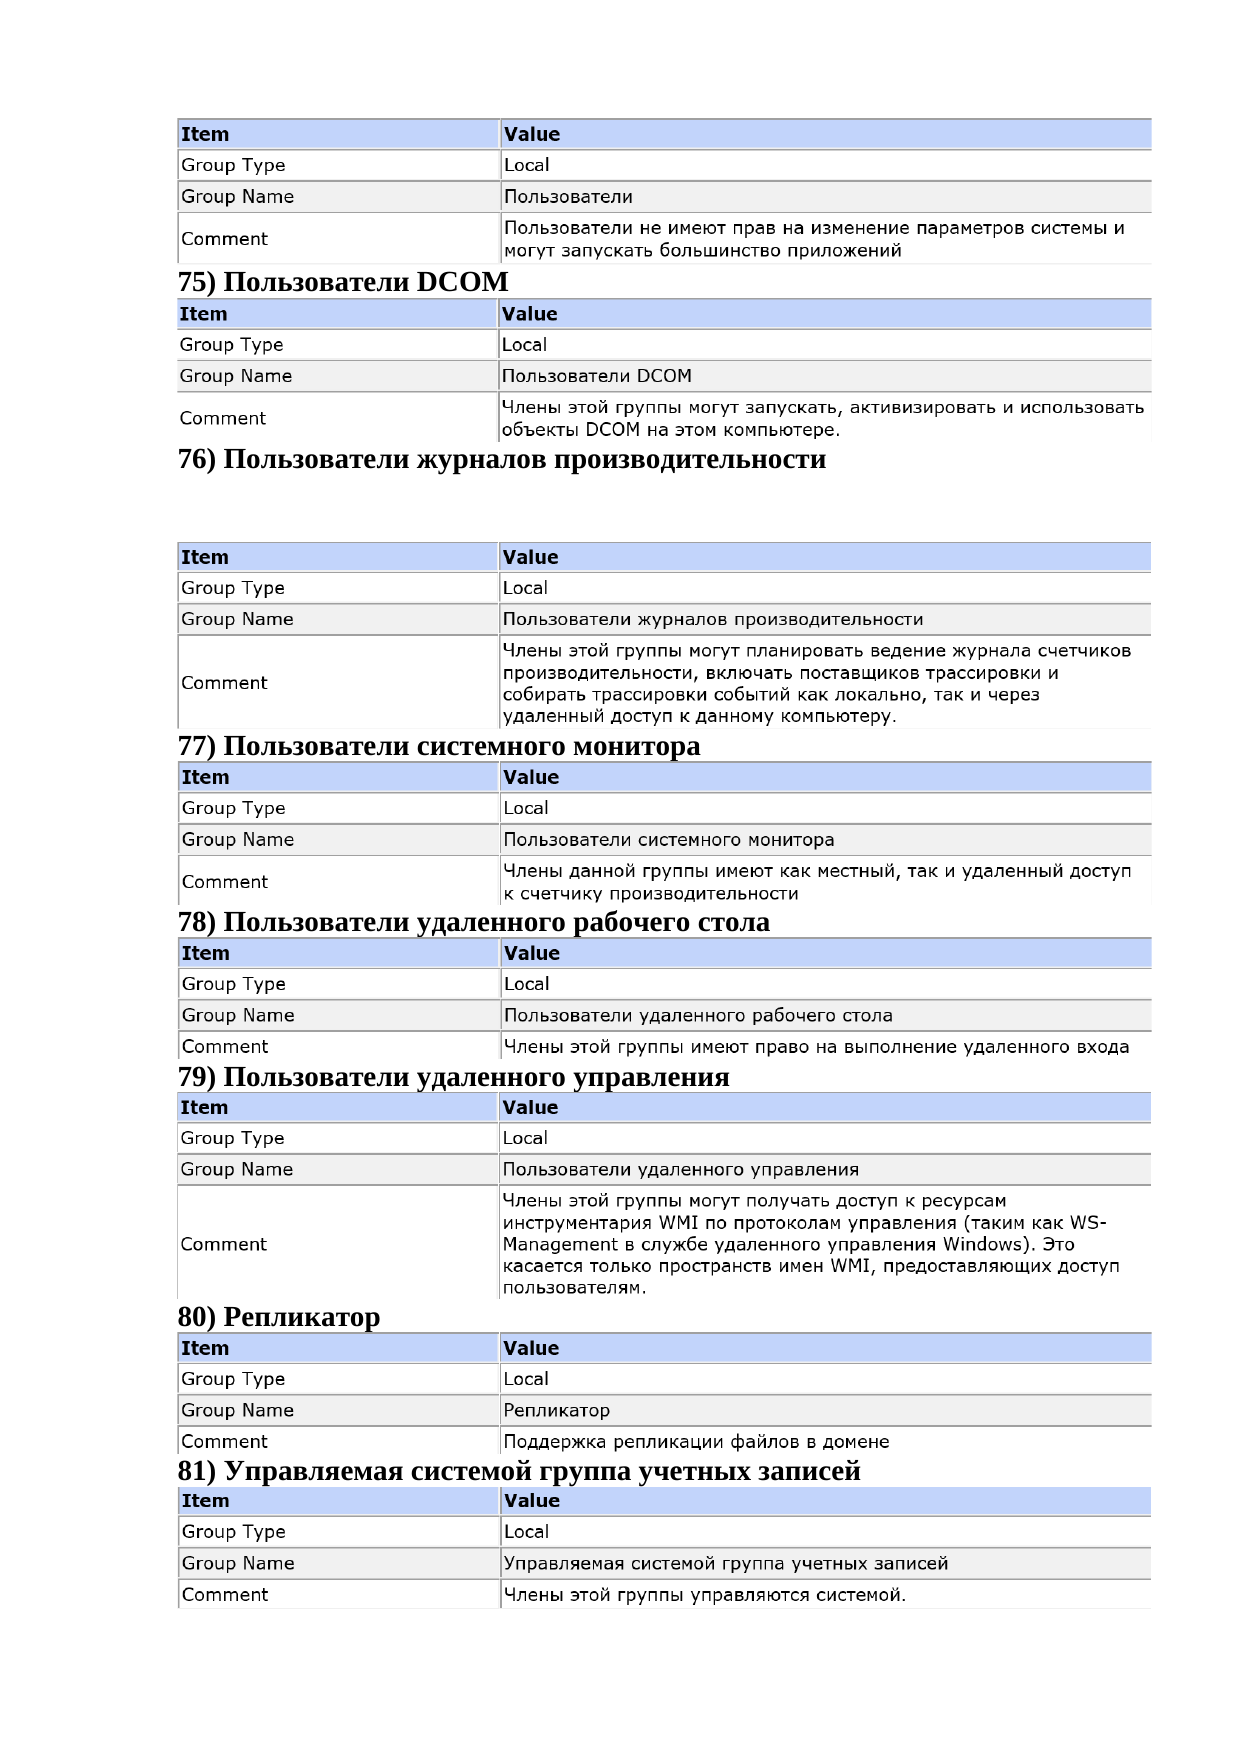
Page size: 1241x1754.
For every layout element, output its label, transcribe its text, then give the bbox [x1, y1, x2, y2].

picture [177, 297, 1152, 442]
picture [177, 1487, 1151, 1609]
text 80) Репликатор [177, 1299, 1152, 1332]
picture [177, 1332, 1152, 1454]
text 75) Пользователи DCOM [177, 265, 1152, 297]
picture [177, 761, 1152, 905]
text 79) Пользователи удаленного управления [177, 1059, 1152, 1092]
picture [177, 118, 1152, 265]
text 78) Пользователи удаленного рабочего стола [177, 905, 1152, 937]
text 77) Пользователи системного монитора [177, 728, 1152, 761]
text 76) Пользователи журналов производительности [177, 442, 1152, 475]
text 81) Управляемая системой группа учетных записей [177, 1454, 1152, 1487]
picture [177, 937, 1152, 1059]
picture [177, 1092, 1151, 1299]
picture [177, 542, 1151, 729]
